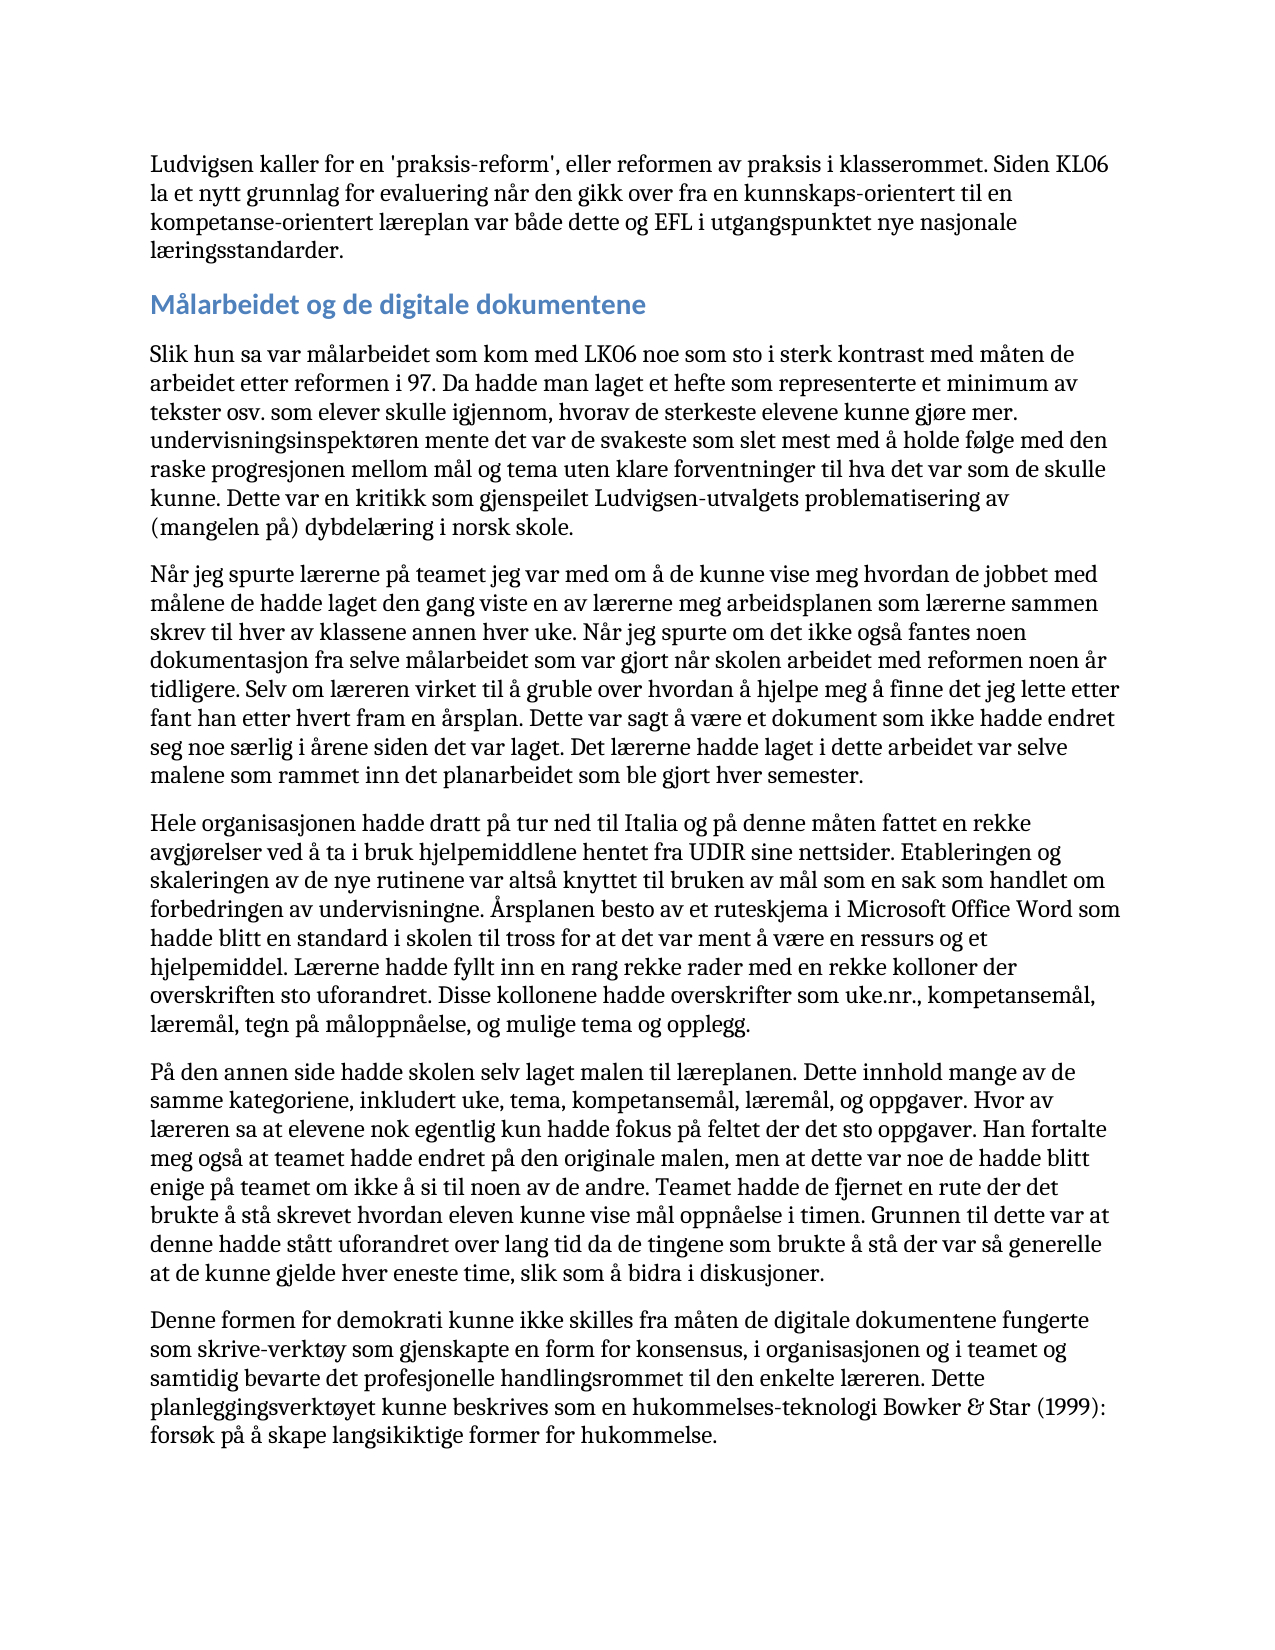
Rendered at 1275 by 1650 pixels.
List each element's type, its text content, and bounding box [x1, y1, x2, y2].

text Når jeg spurte lærerne på teamet jeg var med om å de kunne vise meg hvordan de jobbet med målene de hadde laget den gang viste en av lærerne meg arbeidsplanen som lærerne sammen skrev til hver av klassene annen hver uke. Når jeg spurte om det ikke også fantes noen dokumentasjon fra selve målarbeidet som var gjort når skolen arbeidet med reformen noen år tidligere. Selv om læreren virket til å gruble over hvordan å hjelpe meg å finne det jeg lette etter fant han etter hvert fram en årsplan. Dette var sagt å være et dokument som ikke hadde endret seg noe særlig i årene siden det var laget. Det lærerne hadde laget i dette arbeidet var selve malene som rammet inn det planarbeidet som ble gjort hver semester. [150, 560, 1125, 790]
text Denne formen for demokrati kunne ikke skilles fra måten de digitale dokumentene fungerte som skrive-verktøy som gjenskapte en form for konsensus, i organisasjonen og i teamet og samtidig bevarte det profesjonelle handlingsrommet til den enkelte læreren. Dette planleggingsverktøyet kunne beskrives som en hukommelses-teknologi Bowker & Star (1999): forsøk på å skape langsikiktige former for hukommelse. [150, 1306, 1125, 1450]
subtitle Målarbeidet og de digitale dokumentene [150, 286, 1125, 321]
text Slik hun sa var målarbeidet som kom med LK06 noe som sto i sterk kontrast med måten de arbeidet etter reformen i 97. Da hadde man laget et hefte som representerte et minimum av tekster osv. som elever skulle igjennom, hvorav de sterkeste elevene kunne gjøre mer. undervisningsinspektøren mente det var de svakeste som slet mest med å holde følge med den raske progresjonen mellom mål og tema uten klare forventninger til hva det var som de skulle kunne. Dette var en kritikk som gjenspeilet Ludvigsen-utvalgets problematisering av (mangelen på) dybdelæring i norsk skole. [150, 340, 1125, 541]
text På den annen side hadde skolen selv laget malen til læreplanen. Dette innhold mange av de samme kategoriene, inkludert uke, tema, kompetansemål, læremål, og oppgaver. Hvor av læreren sa at elevene nok egentlig kun hadde fokus på feltet der det sto oppgaver. Han fortalte meg også at teamet hadde endret på den originale malen, men at dette var noe de hadde blitt enige på teamet om ikke å si til noen av de andre. Teamet hadde de fjernet en rute der det brukte å stå skrevet hvordan eleven kunne vise mål oppnåelse i timen. Grunnen til dette var at denne hadde stått uforandret over lang tid da de tingene som brukte å stå der var så generelle at de kunne gjelde hver eneste time, slik som å bidra i diskusjoner. [150, 1058, 1125, 1288]
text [150, 150, 1125, 265]
text Hele organisasjonen hadde dratt på tur ned til Italia og på denne måten fattet en rekke avgjørelser ved å ta i bruk hjelpemiddlene hentet fra UDIR sine nettsider. Etableringen og skaleringen av de nye rutinene var altså knyttet til bruken av mål som en sak som handlet om forbedringen av undervisningne. Årsplanen besto av et ruteskjema i Microsoft Office Word som hadde blitt en standard i skolen til tross for at det var ment å være en ressurs og et hjelpemiddel. Lærerne hadde fyllt inn en rang rekke rader med en rekke kolloner der overskriften sto uforandret. Disse kollonene hadde overskrifter som uke.nr., kompetansemål, læremål, tegn på måloppnåelse, og mulige tema og opplegg. [150, 809, 1125, 1039]
